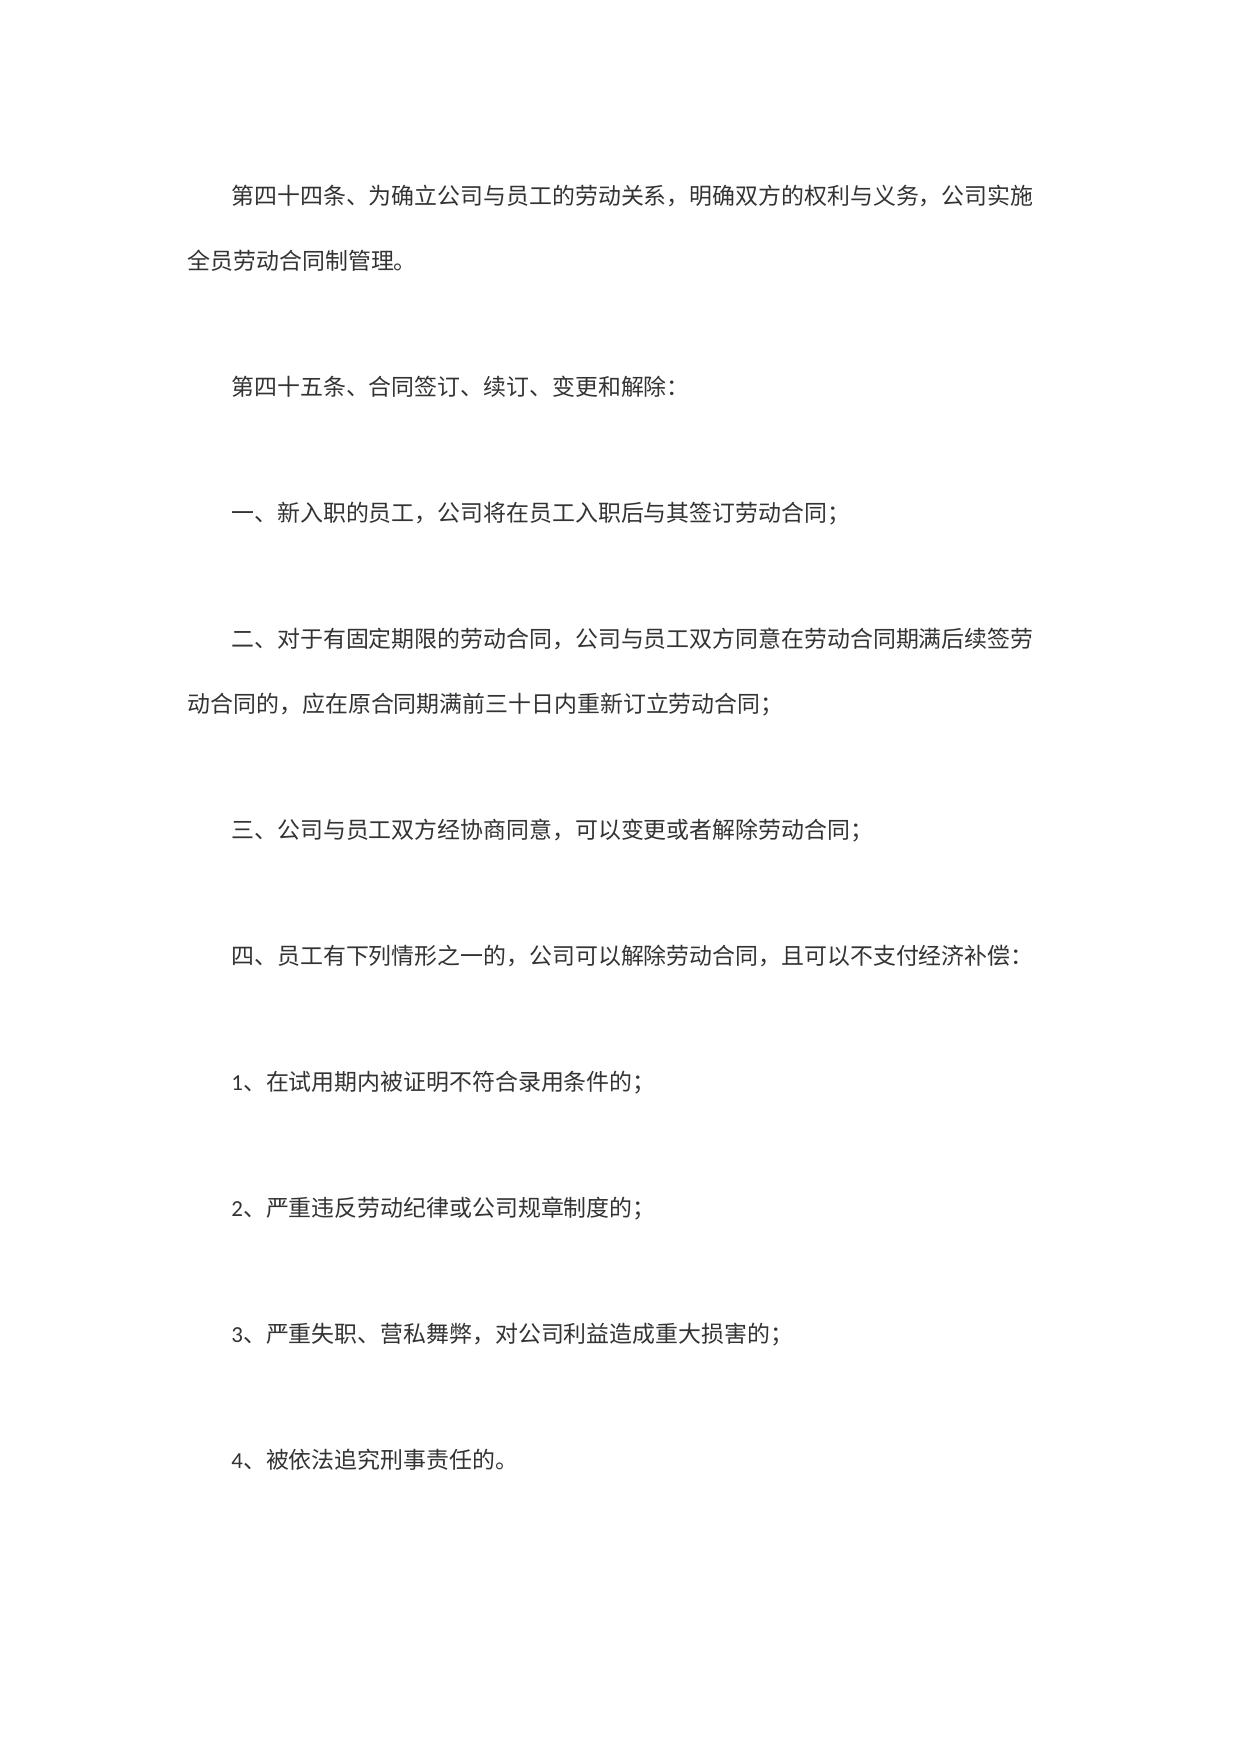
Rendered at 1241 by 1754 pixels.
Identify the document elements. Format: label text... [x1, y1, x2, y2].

text 1、在试用期内被证明不符合录用条件的； [187, 1048, 1053, 1113]
text 3、严重失职、营私舞弊，对公司利益造成重大损害的； [187, 1300, 1053, 1365]
text 一、新入职的员工，公司将在员工入职后与其签订劳动合同； [187, 479, 1053, 544]
text 4、被依法追究刑事责任的。 [187, 1426, 1053, 1491]
text 第四十五条、合同签订、续订、变更和解除： [187, 353, 1053, 418]
text 2、严重违反劳动纪律或公司规章制度的； [187, 1174, 1053, 1239]
text 三、公司与员工双方经协商同意，可以变更或者解除劳动合同； [187, 796, 1053, 861]
text 第四十四条、为确立公司与员工的劳动关系，明确双方的权利与义务，公司实施全员劳动合同制管理。 [187, 162, 1053, 292]
text 二、对于有固定期限的劳动合同，公司与员工双方同意在劳动合同期满后续签劳动合同的，应在原合同期满前三十日内重新订立劳动合同； [187, 605, 1053, 735]
text 四、员工有下列情形之一的，公司可以解除劳动合同，且可以不支付经济补偿： [187, 922, 1053, 987]
